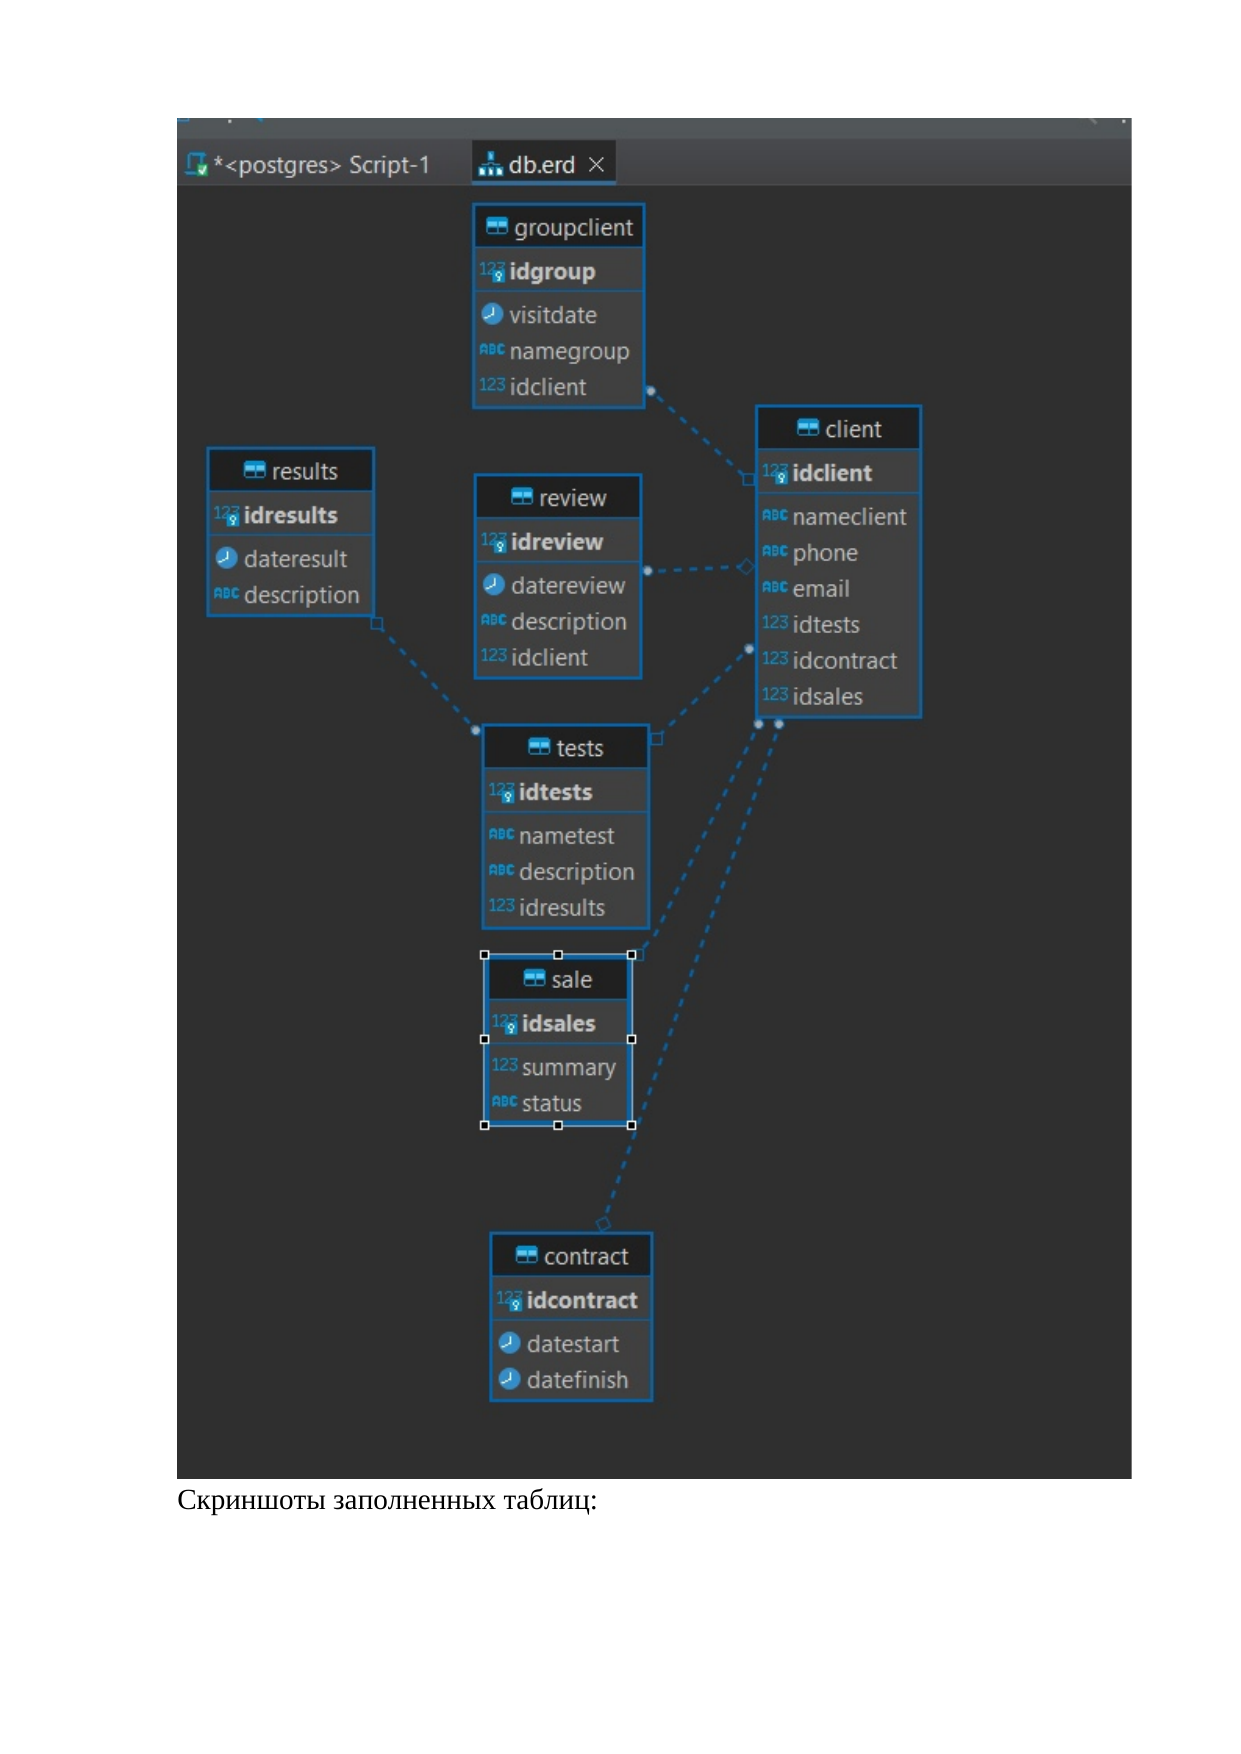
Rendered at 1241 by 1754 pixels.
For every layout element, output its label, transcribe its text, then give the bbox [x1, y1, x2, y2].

text Скриншоты заполненных таблиц: [177, 1482, 1181, 1516]
picture [177, 118, 1132, 1479]
